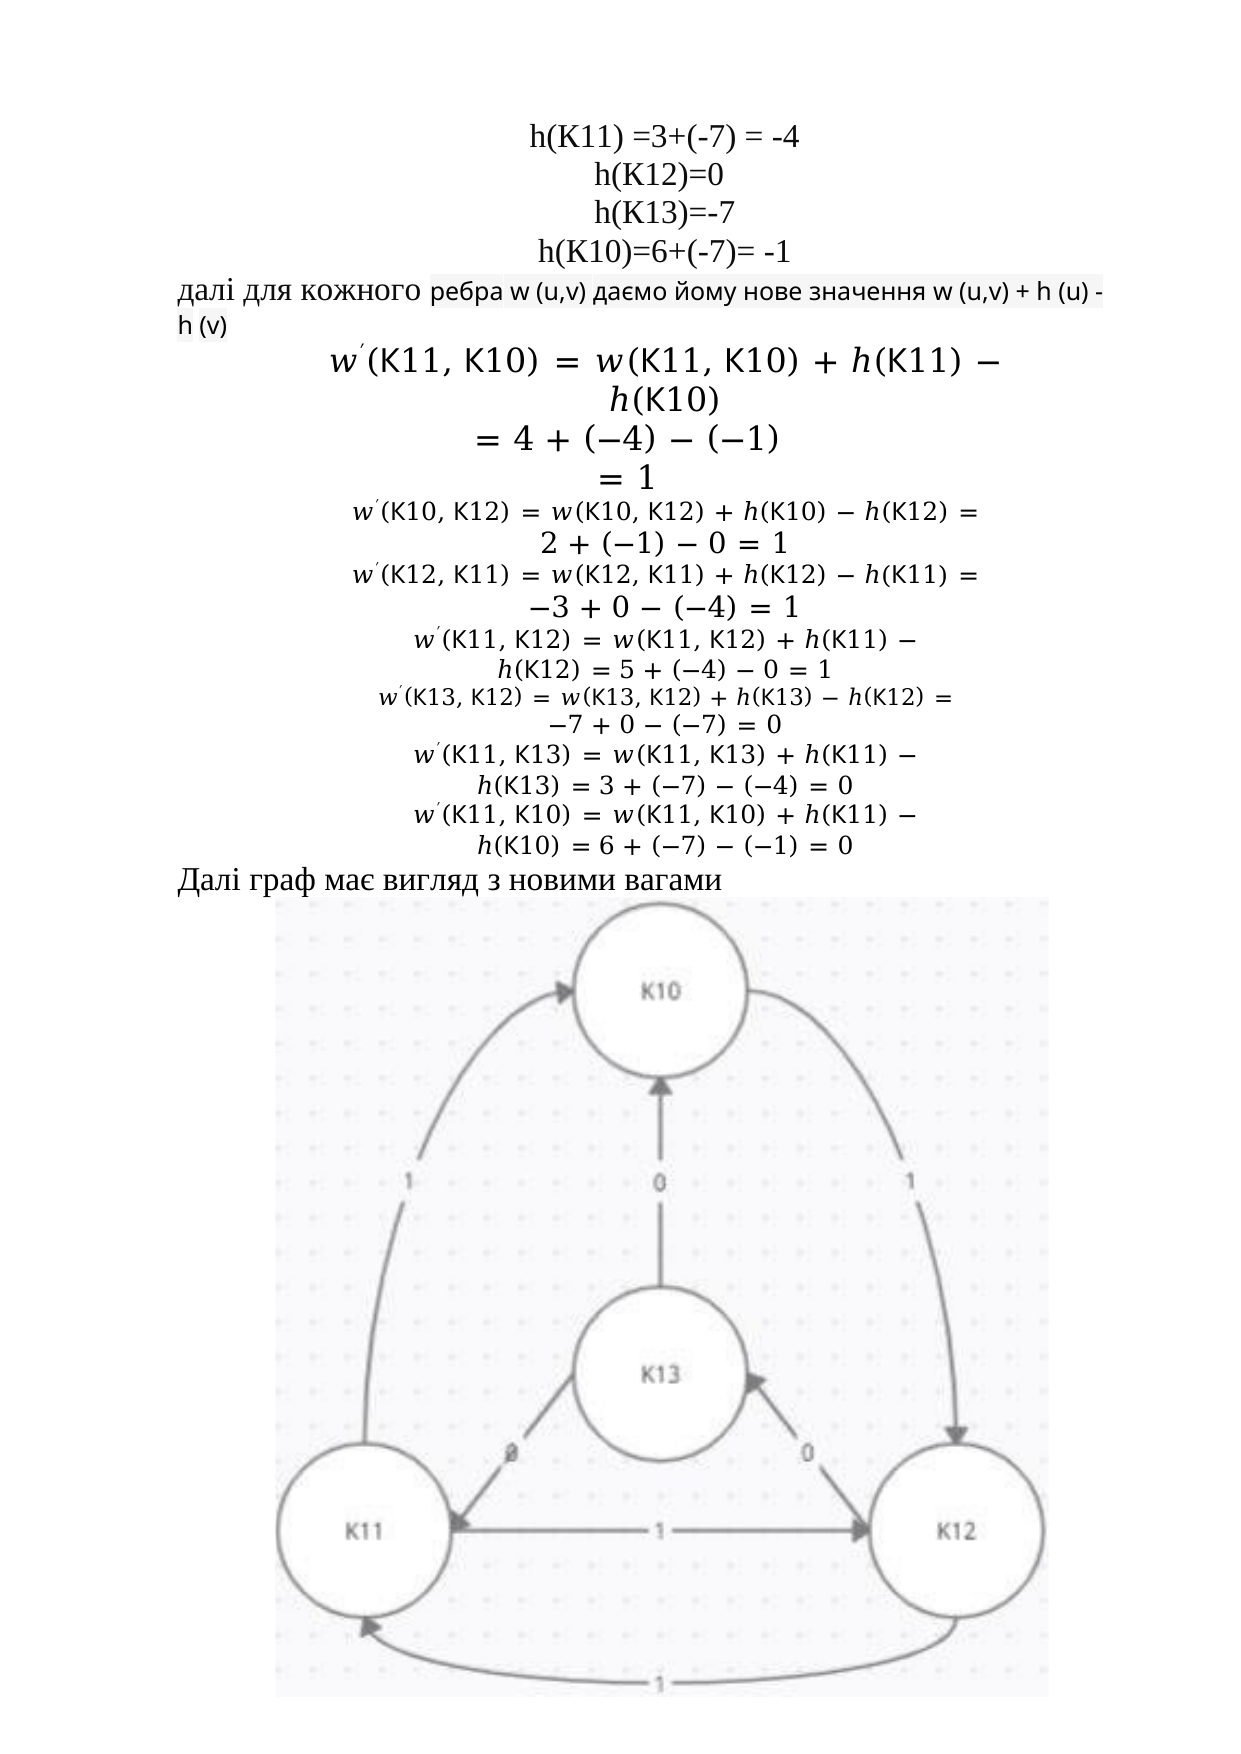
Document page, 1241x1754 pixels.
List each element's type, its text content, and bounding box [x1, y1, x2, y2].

text 𝑤′(К11, К12) = 𝑤(К11, К12) + ℎ(К11) − ℎ(К12) = 5 + (−4) − 0 = 1 [386, 624, 944, 684]
text 𝑤′(К11, К10) = 𝑤(К11, К10) + ℎ(К11) − ℎ(К10) = 6 + (−7) − (−1) = 0 [386, 799, 944, 859]
text = 4 + (−4) − (−1) = 1 [458, 419, 797, 497]
text 𝑤′(К10, К12) = 𝑤(К10, К12) + ℎ(К10) − ℎ(К12) = [309, 497, 1021, 526]
text 𝑤′(К11, К10) = 𝑤(К11, К10) + ℎ(К11) − ℎ(К10) [309, 342, 1020, 419]
text −7 + 0 − (−7) = 0 [309, 711, 1021, 740]
text 𝑤′(К12, К11) = 𝑤(К12, К11) + ℎ(К12) − ℎ(К11) = [309, 561, 1021, 590]
text −3 + 0 − (−4) = 1 [458, 590, 871, 624]
text 𝑤′(К11, К13) = 𝑤(К11, К13) + ℎ(К11) − ℎ(К13) = 3 + (−7) − (−4) = 0 [386, 740, 944, 799]
text Далі граф має вигляд з новими вагами [177, 859, 1167, 898]
text h(К10)=6+(-7)= -1 [538, 231, 1167, 269]
picture [275, 897, 1049, 1697]
text h(К11) =3+(-7) = -4 h(К12)=0 h(К13)=-7 [529, 116, 800, 231]
text 2 + (−1) − 0 = 1 [309, 526, 1021, 561]
text 𝑤′(К13, К12) = 𝑤(К13, К12) + ℎ(К13) − ℎ(К12) = [309, 684, 1021, 711]
text далі для кожного ребра w (u,v) даємо йому нове значення w (u,v) + h (u) - h (v) [177, 269, 1116, 342]
